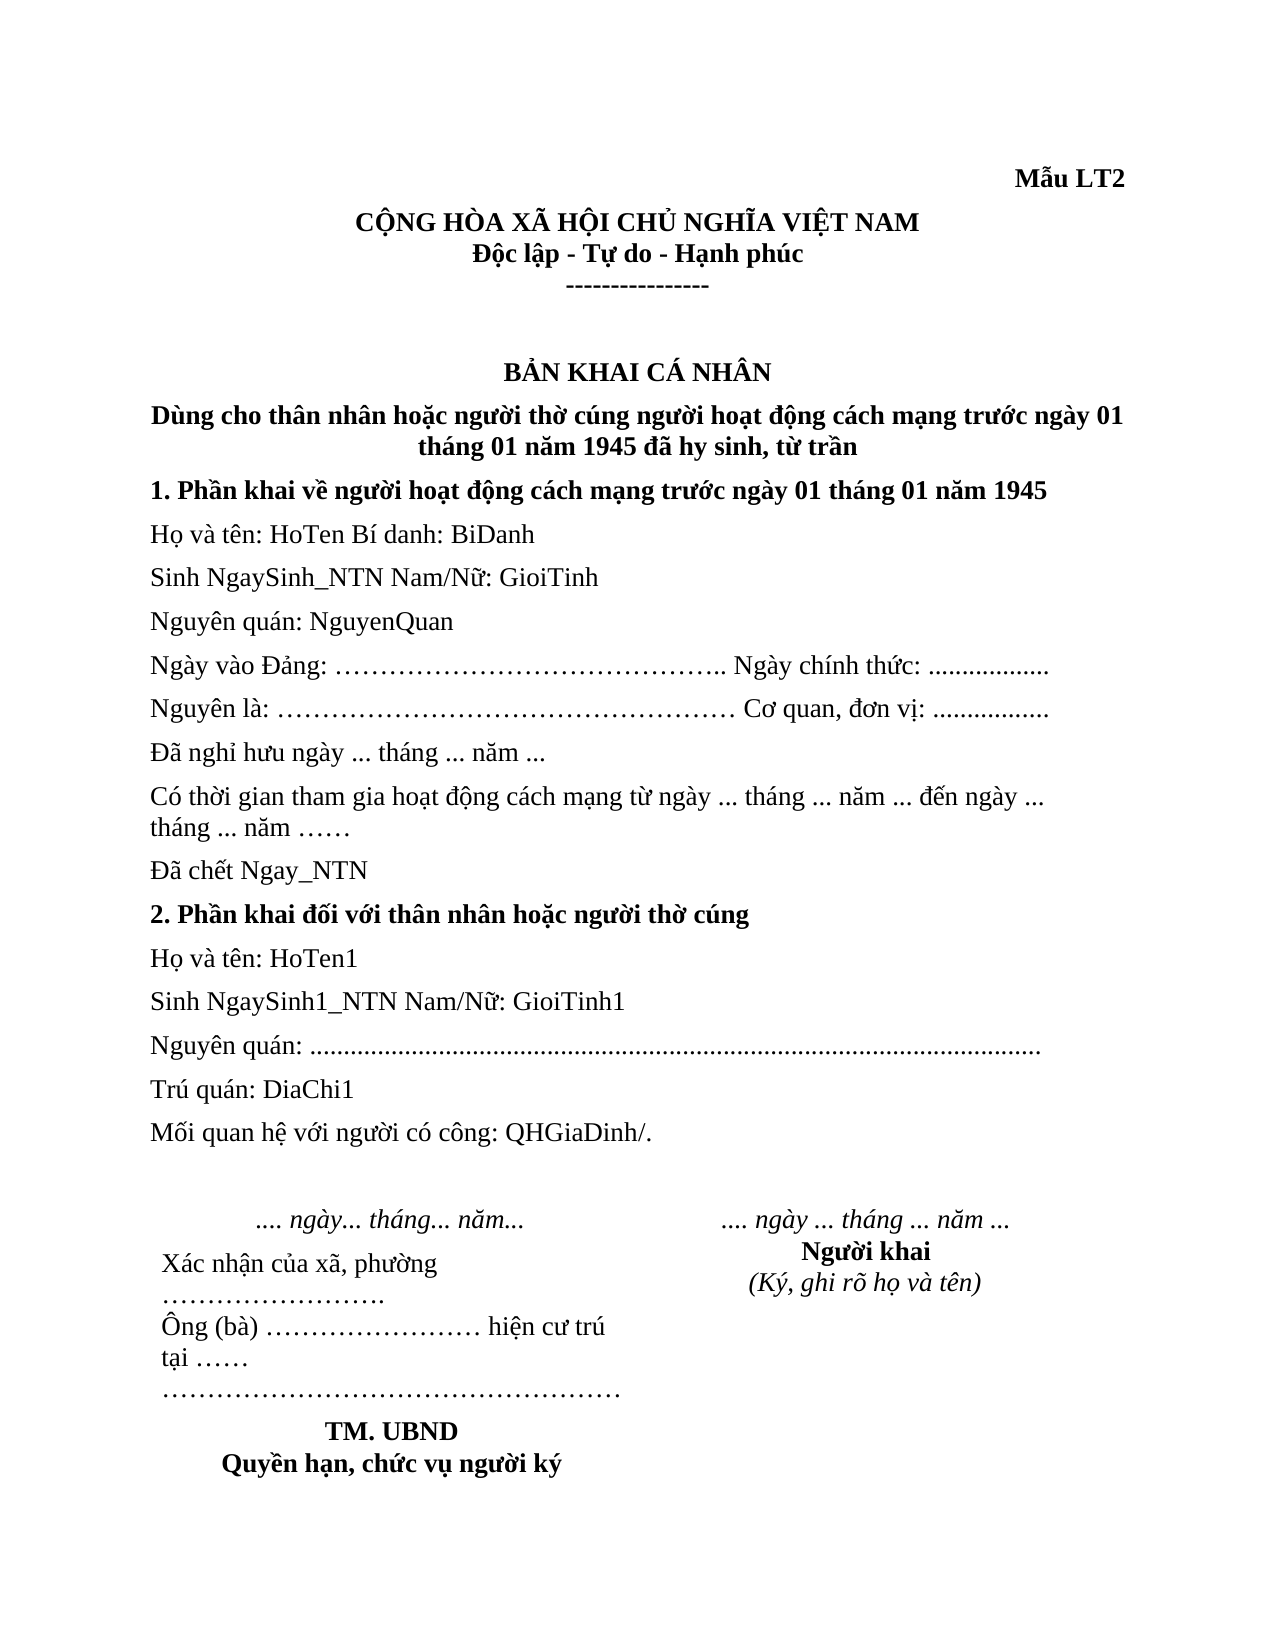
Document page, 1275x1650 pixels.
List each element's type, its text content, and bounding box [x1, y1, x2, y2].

text Đã chết Ngay_NTN [150, 854, 1125, 886]
text Trú quán: DiaChi1 [150, 1073, 1125, 1104]
text Mẫu LT2 [150, 162, 1125, 194]
text CỘNG HÒA XÃ HỘI CHỦ NGHĨA VIỆT Độc lập - Tự do - Hạnh phúc ---------------- [150, 206, 1125, 299]
text Họ và tên: HoTen1 [150, 942, 1125, 973]
text Mối quan hệ với người có công: QHGiaDinh/. [150, 1116, 1125, 1147]
text Sinh NgaySinh1_NTN Nam/Nữ: GioiTinh1 [150, 985, 1125, 1017]
text Nguyên quán: [150, 1029, 1125, 1060]
text Dùng cho thân nhân hoặc người thờ cúng người hoạt động cách mạng trước ngày 01 tháng 01 năm 1945 đã hy sinh, từ trần [150, 399, 1125, 462]
text BẢN KHAI CÁ NHÂN [150, 356, 1125, 387]
text Nguyên quán: NguyenQuan [150, 605, 1125, 636]
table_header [150, 1191, 633, 1478]
text Họ và tên: HoTen Bí danh: BiDanh [150, 518, 1125, 549]
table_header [633, 1191, 1099, 1478]
text 1. Phần khai về người hoạt động cách mạng trước ngày 01 tháng 01 năm 1945 [150, 474, 1125, 505]
text Nguyên là: …………………………………………… Cơ quan, đơn vị: [150, 692, 1125, 723]
text Ngày vào Đảng: …………………………………….. Ngày chính thức: [150, 649, 1125, 680]
text 2. Phần khai đối với thân nhân hoặc người thờ cúng [150, 898, 1125, 929]
text Sinh NgaySinh_NTN Nam/Nữ: GioiTinh [150, 561, 1125, 593]
text Có thời gian tham gia hoạt động cách mạng từ ngày ... tháng ... năm ... đến ngày ... tháng ... năm …… [150, 780, 1125, 842]
text Đã nghỉ hưu ngày ... tháng ... năm ... [150, 736, 1125, 767]
